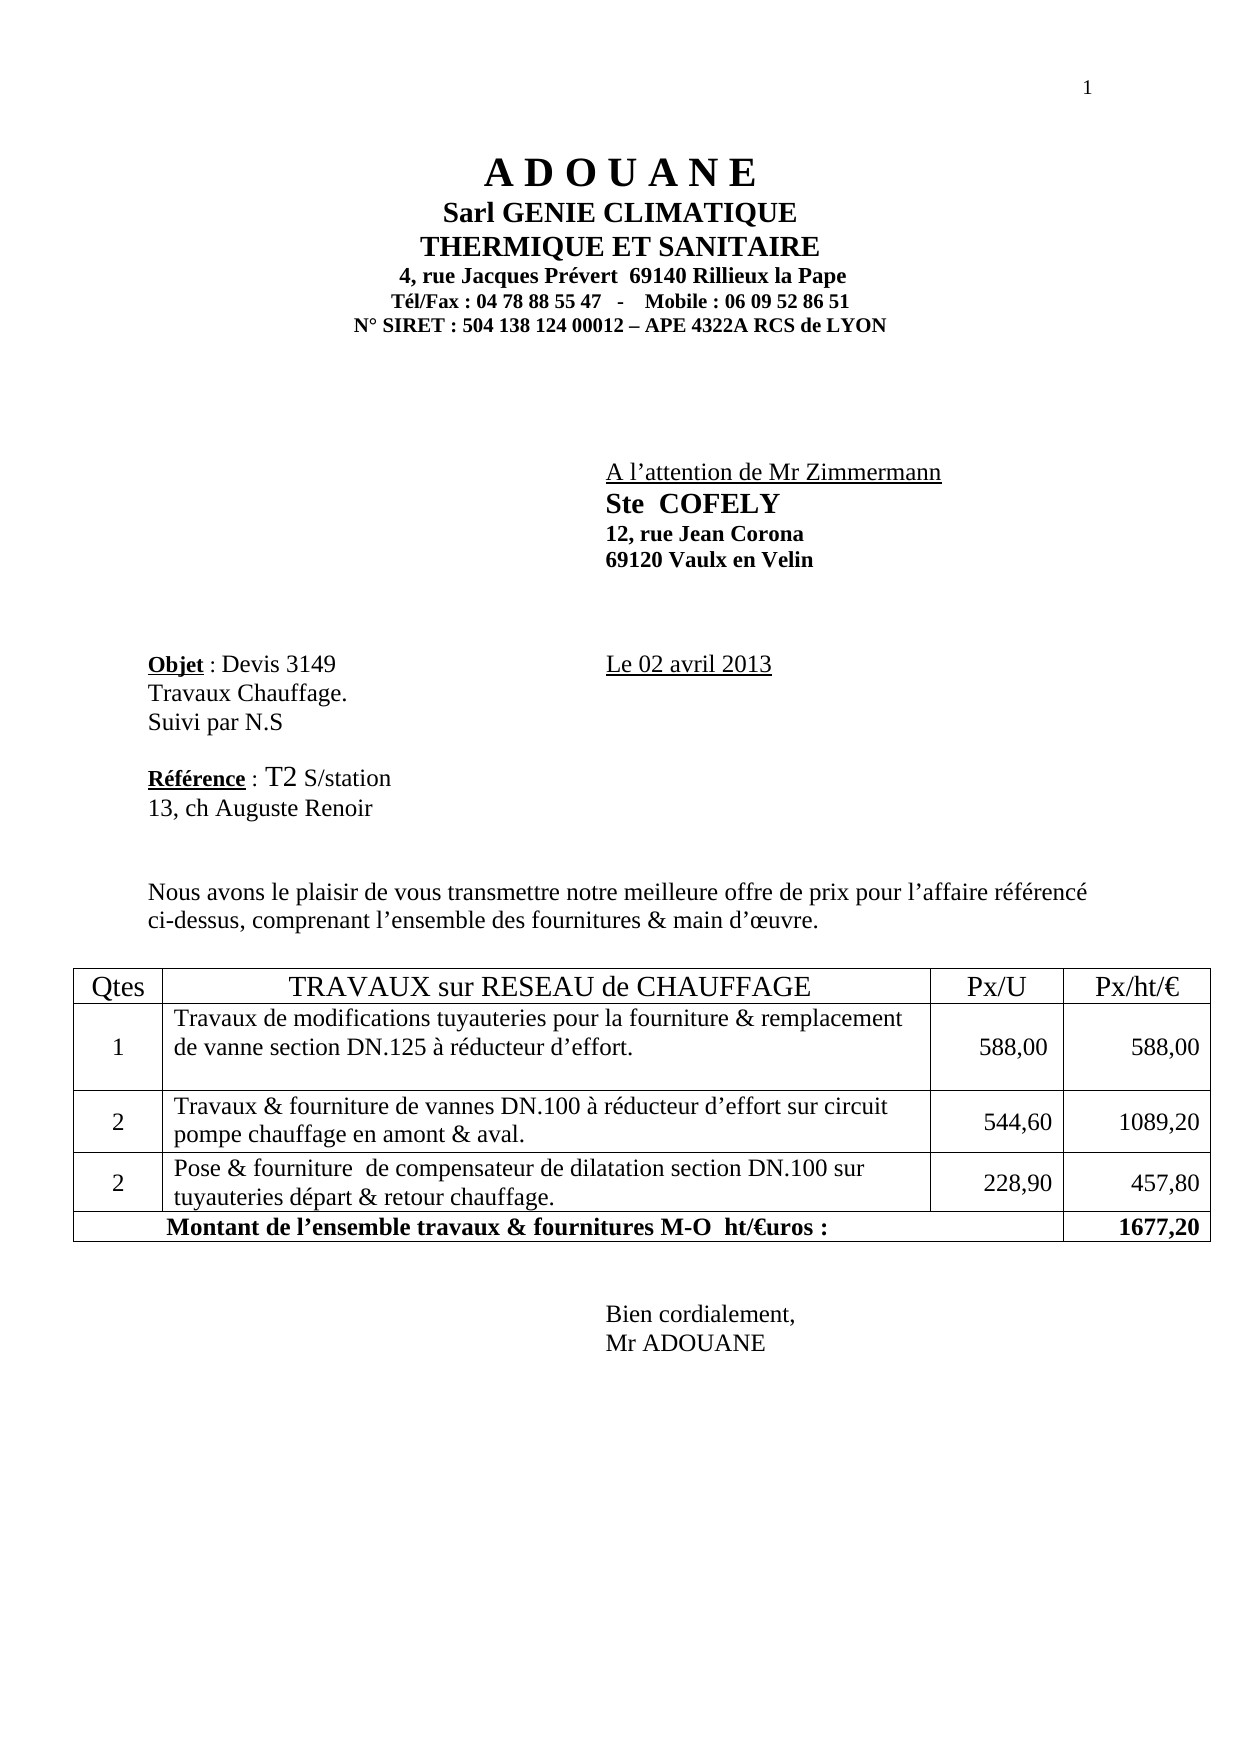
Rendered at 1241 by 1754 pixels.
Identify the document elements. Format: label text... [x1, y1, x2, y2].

table_cell 2 [74, 1091, 162, 1152]
table_cell 457,80 [1064, 1153, 1210, 1211]
table_cell Travaux & fourniture de vannes DN.100 à réducteur d’effort sur circuit pompe chauffage en amont & aval. [163, 1091, 930, 1152]
table_cell 544,60 [931, 1091, 1063, 1152]
table_cell Travaux de modifications tuyauteries pour la fourniture & remplacement de vanne section DN.125 à réducteur d’effort. [163, 1004, 930, 1090]
text 4, rue Jacques Prévert 69140 Rillieux la Pape [148, 263, 1093, 289]
text Objet : Devis 3149 Le 02 avril 2013 [148, 649, 1093, 678]
text 12, rue Jean Corona [148, 520, 1093, 546]
table_cell 228,90 [931, 1153, 1063, 1211]
table_header Px/ht/€ [1064, 969, 1210, 1002]
text Suivi par N.S [148, 707, 1093, 735]
table_header Px/U [931, 969, 1063, 1002]
text Référence : T2 S/station [148, 759, 1093, 793]
title A D O U A N E [148, 148, 1093, 196]
text Travaux Chauffage. [148, 678, 1093, 707]
table_header TRAVAUX sur RESEAU de CHAUFFAGE [163, 969, 930, 1002]
subtitle A l’attention de Mr Zimmermann [148, 457, 1093, 486]
table_cell 1677,20 [1064, 1212, 1210, 1241]
subtitle Ste COFELY [148, 486, 1093, 520]
text Tél/Fax : 04 78 88 55 47 - Mobile : 06 09 52 86 51 [148, 289, 1093, 313]
table_cell Pose & fourniture de compensateur de dilatation section DN.100 sur tuyauteries départ & retour chauffage. [163, 1153, 930, 1211]
text Mr ADOUANE [148, 1328, 1093, 1357]
table_cell 2 [74, 1153, 162, 1211]
table_cell Montant de l’ensemble travaux & fournitures M-O ht/€uros : [74, 1212, 1063, 1241]
text Sarl GENIE CLIMATIQUE [148, 196, 1093, 229]
subtitle N° SIRET : 504 138 124 00012 – APE 4322A RCS de LYON [148, 313, 1093, 337]
table_cell 588,00 [931, 1004, 1063, 1090]
text 69120 Vaulx en Velin [148, 546, 1093, 572]
text Bien cordialement, [148, 1299, 1093, 1328]
text Nous avons le plaisir de vous transmettre notre meilleure offre de prix pour l’affaire référencé ci-dessus, comprenant l’ensemble des fournitures & main d’œuvre. [148, 877, 1093, 934]
table_header Qtes [74, 969, 162, 1002]
table_cell 588,00 [1064, 1004, 1210, 1090]
table_cell 1 [74, 1004, 162, 1090]
table_cell 1089,20 [1064, 1091, 1210, 1152]
text 13, ch Auguste Renoir [148, 793, 1093, 822]
subtitle THERMIQUE ET SANITAIRE [148, 229, 1093, 263]
